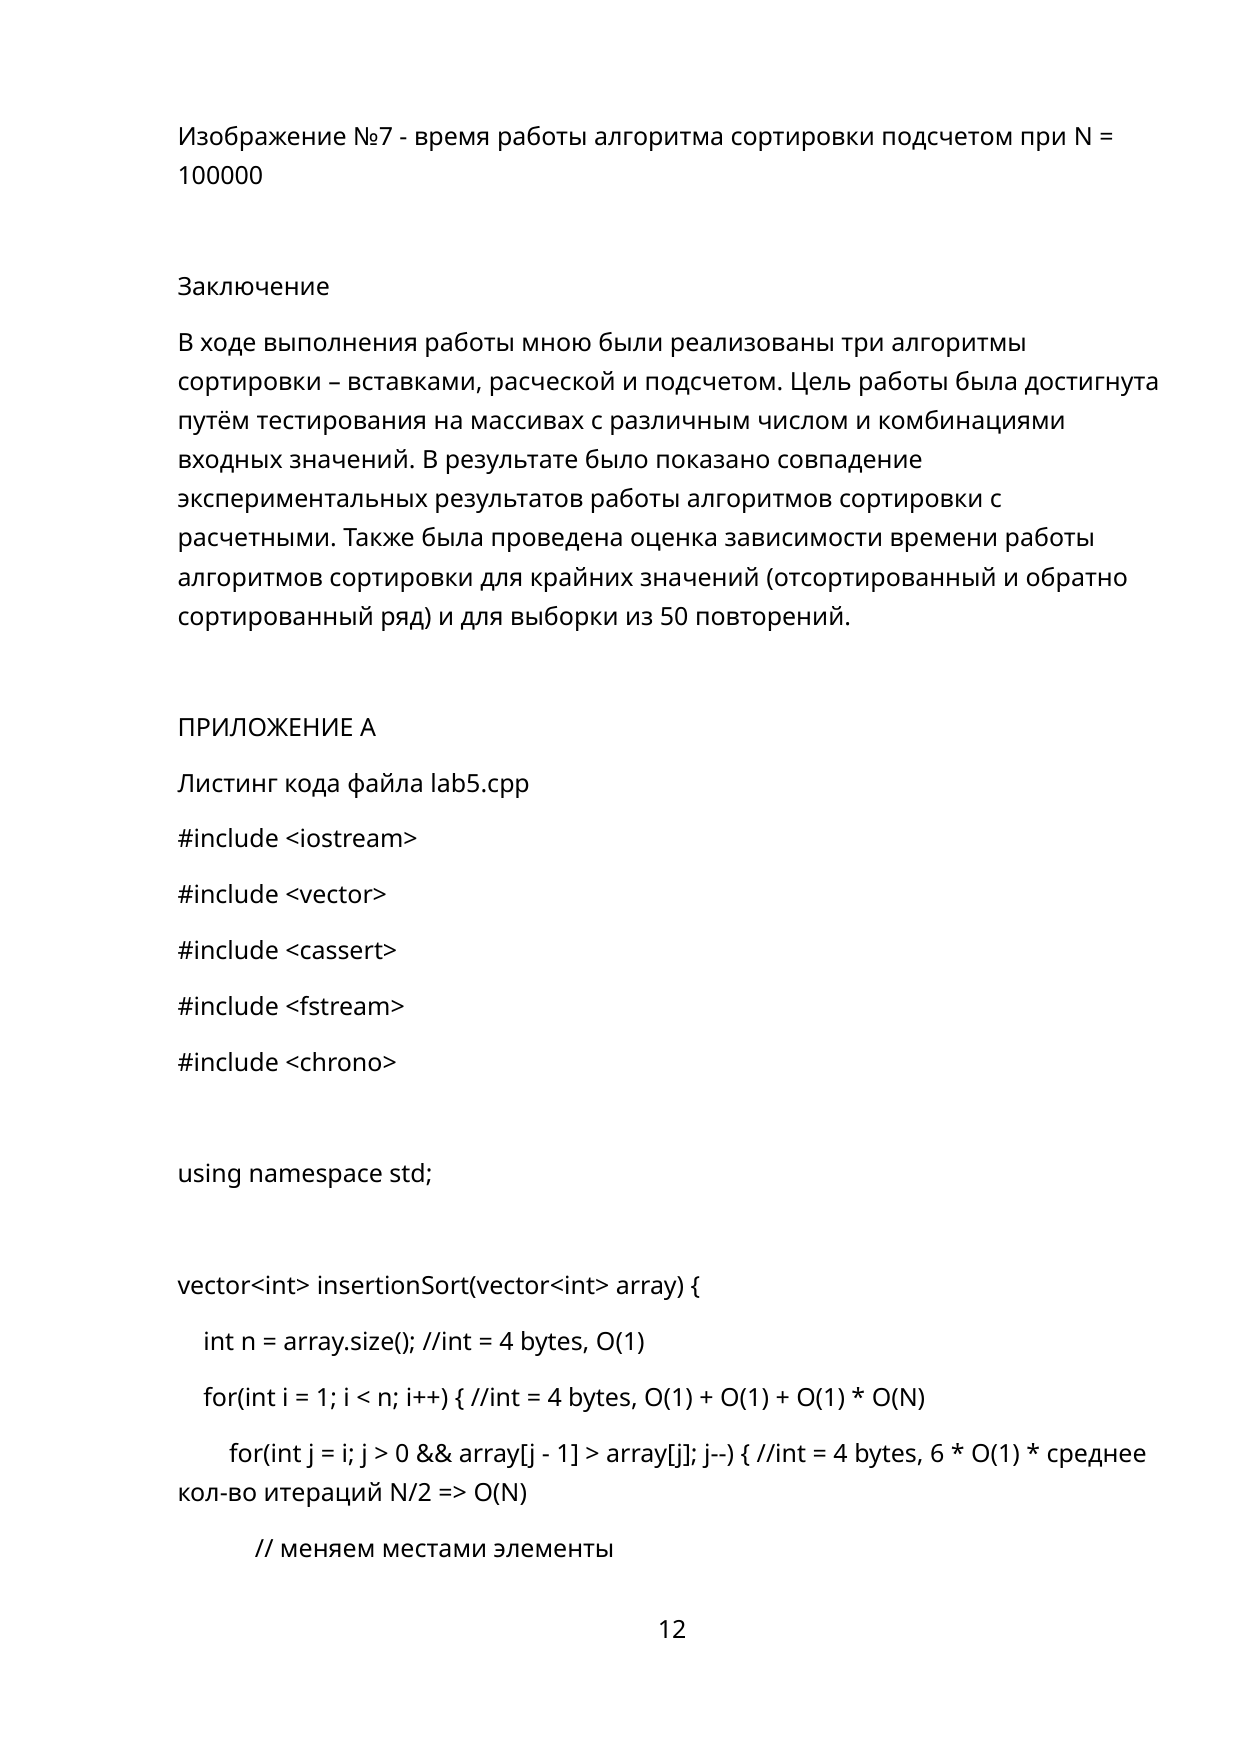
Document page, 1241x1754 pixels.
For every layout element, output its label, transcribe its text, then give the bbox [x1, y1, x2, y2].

text for(int i = 1; i < n; i++) { //int = 4 bytes, O(1) + O(1) + O(1) * O(N) [177, 1379, 1167, 1413]
text #include <iostream> [177, 821, 1167, 855]
text int n = array.size(); //int = 4 bytes, O(1) [177, 1323, 1167, 1358]
text #include <fstream> [177, 988, 1167, 1023]
text #include <chrono> [177, 1044, 1167, 1078]
text #include <cassert> [177, 933, 1167, 967]
text using namespace std; [177, 1156, 1167, 1190]
text for(int j = i; j > 0 && array[j - 1] > array[j]; j--) { //int = 4 bytes, 6 * O(1) * среднее кол-во итераций N/2 => O(N) [177, 1435, 1167, 1508]
text #include <vector> [177, 877, 1167, 911]
text vector<int> insertionSort(vector<int> array) { [177, 1268, 1167, 1302]
text // меняем местами элементы [177, 1530, 1167, 1564]
